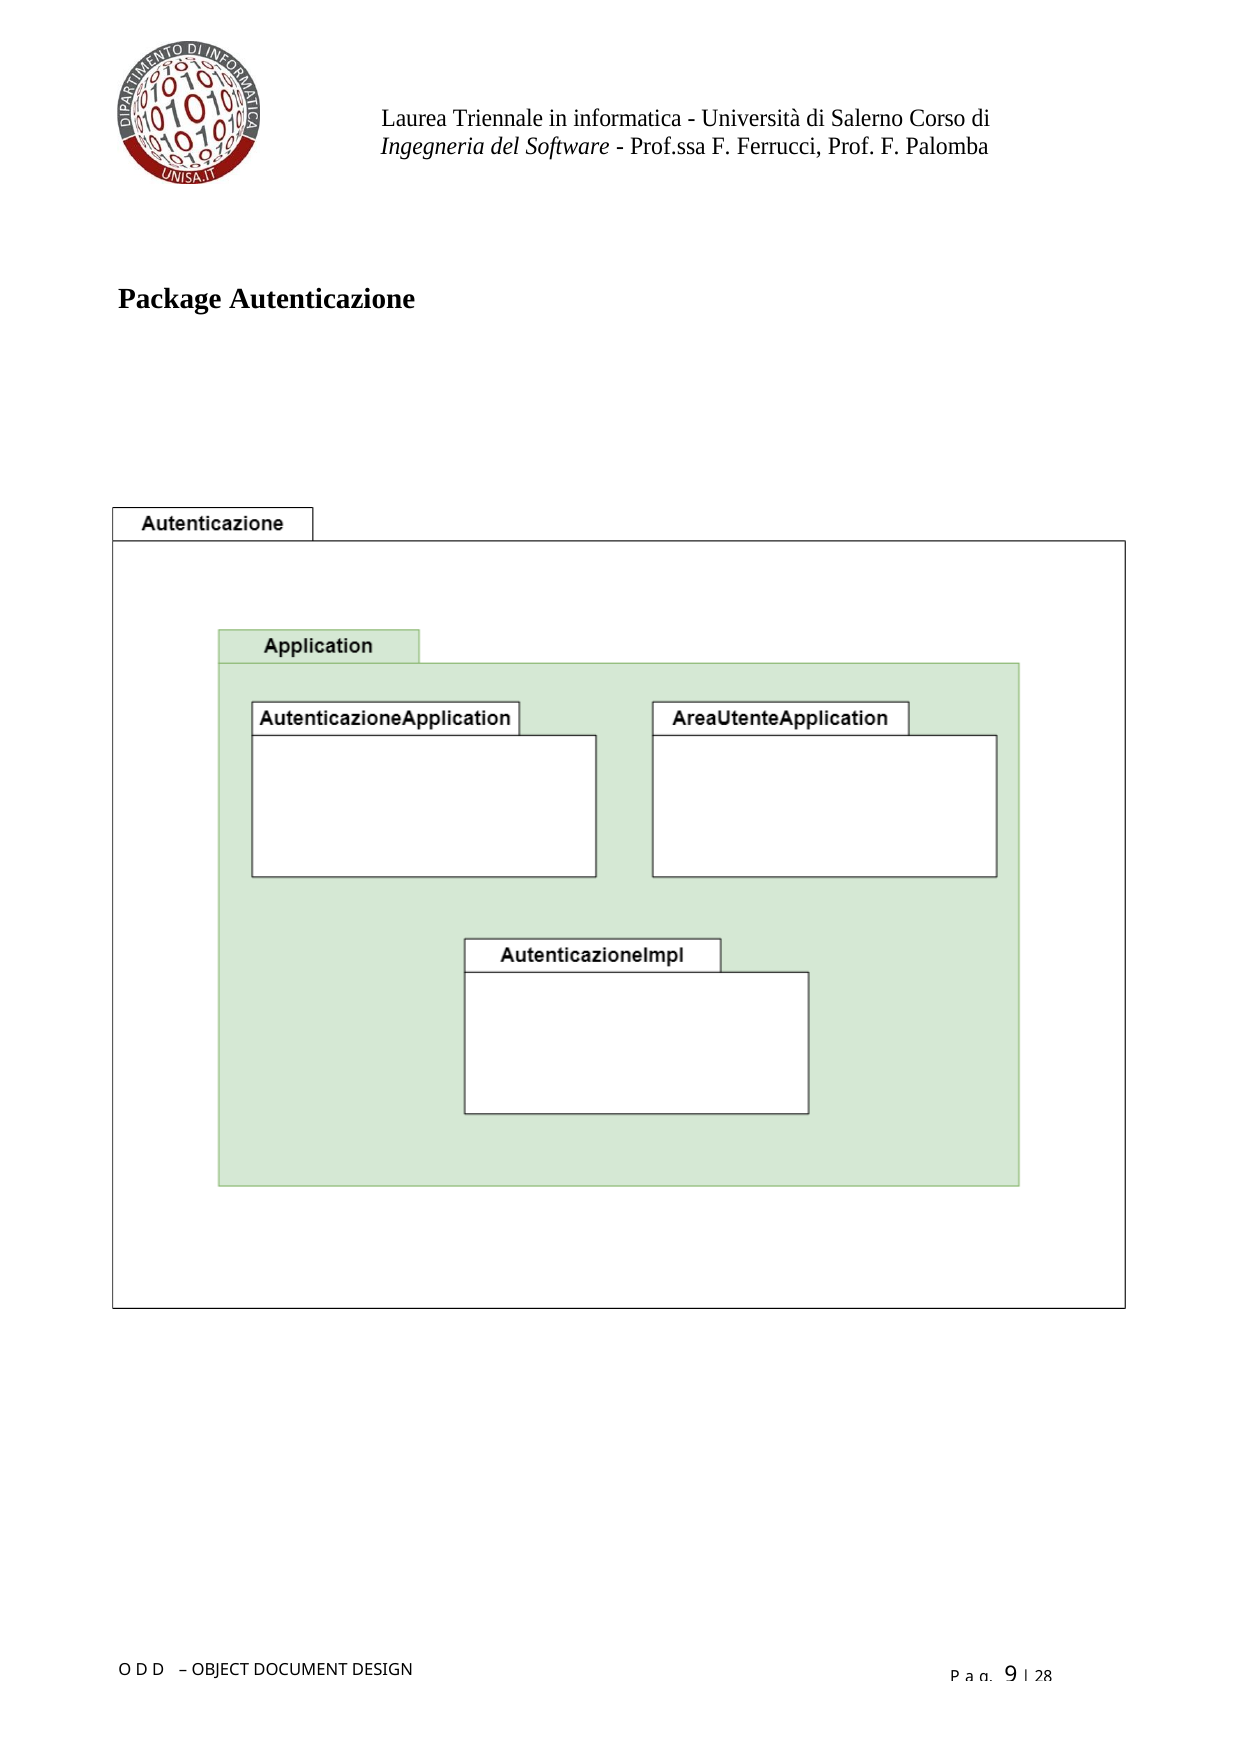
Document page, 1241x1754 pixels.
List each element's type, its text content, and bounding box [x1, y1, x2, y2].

subtitle Package Autenticazione [118, 281, 1232, 314]
picture [117, 41, 260, 184]
picture [112, 507, 1127, 1309]
